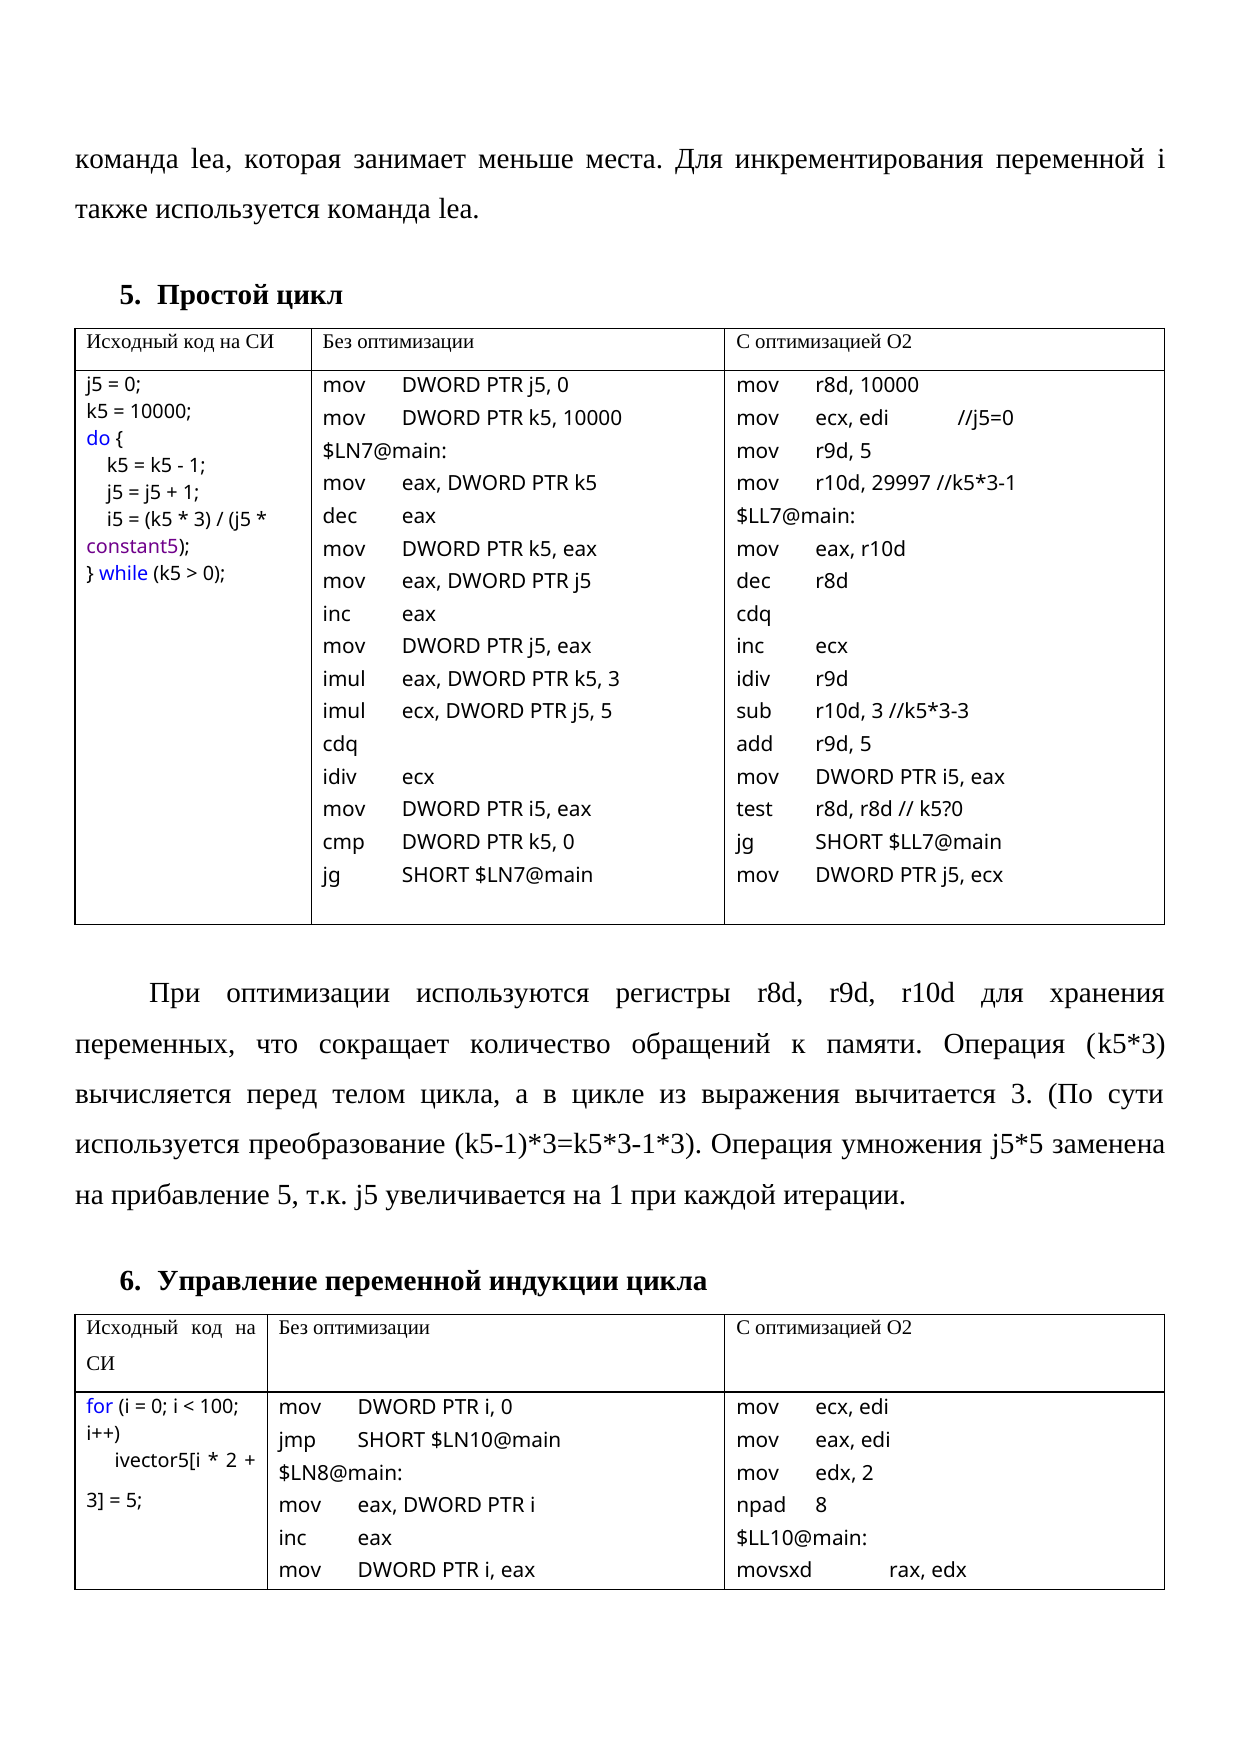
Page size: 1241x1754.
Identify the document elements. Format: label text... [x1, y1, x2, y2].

list Простой цикл [119, 277, 1165, 311]
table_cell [725, 1393, 1164, 1589]
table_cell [268, 1393, 724, 1589]
table_cell mov r8d, 10000 mov ecx, edi //j5=0 mov r9d, 5 mov r10d, 29997 //k5*3-1 $LL7@main: mov eax, r10d dec r8d cdq inc ecx idiv r9d sub r10d, 3 //k5*3-3 add r9d, 5 mov DWORD PTR i5, eax test r8d, r8d // k5?0 jg SHORT $LL7@main mov DWORD PTR j5, ecx [725, 371, 1164, 924]
table_header С оптимизацией О2 [725, 1315, 1164, 1391]
table_header С оптимизацией О2 [725, 329, 1164, 369]
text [75, 141, 1165, 225]
table_header Без оптимизации [268, 1315, 724, 1391]
text При оптимизации используются регистры r8d, r9d, r10d для хранения переменных, что сокращает количество обращений к памяти. Операция (k5*3) вычисляется перед телом цикла, а в цикле из выражения вычитается 3. (По сути используется преобразование (k5-1)*3=k5*3-1*3). Операция умножения j5*5 заменена на прибавление 5, т.к. j5 увеличивается на 1 при каждой итерации. [75, 976, 1165, 1210]
table_header Без оптимизации [312, 329, 724, 369]
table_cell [76, 1393, 267, 1589]
list Управление переменной индукции цикла [119, 1263, 1165, 1297]
table_cell mov DWORD PTR j5, 0 mov DWORD PTR k5, 10000 $LN7@main: mov eax, DWORD PTR k5 dec eax mov DWORD PTR k5, eax mov eax, DWORD PTR j5 inc eax mov DWORD PTR j5, eax imul eax, DWORD PTR k5, 3 imul ecx, DWORD PTR j5, 5 cdq idiv ecx mov DWORD PTR i5, eax cmp DWORD PTR k5, 0 jg SHORT $LN7@main [312, 371, 724, 924]
table_cell j5 = 0; k5 = 10000; do { k5 = k5 - 1; j5 = j5 + 1; i5 = (k5 * 3) / (j5 * constant5); } while (k5 > 0); [76, 371, 311, 924]
table_header Исходный код на СИ [76, 329, 311, 369]
table_header Исходный код на СИ [76, 1315, 267, 1391]
